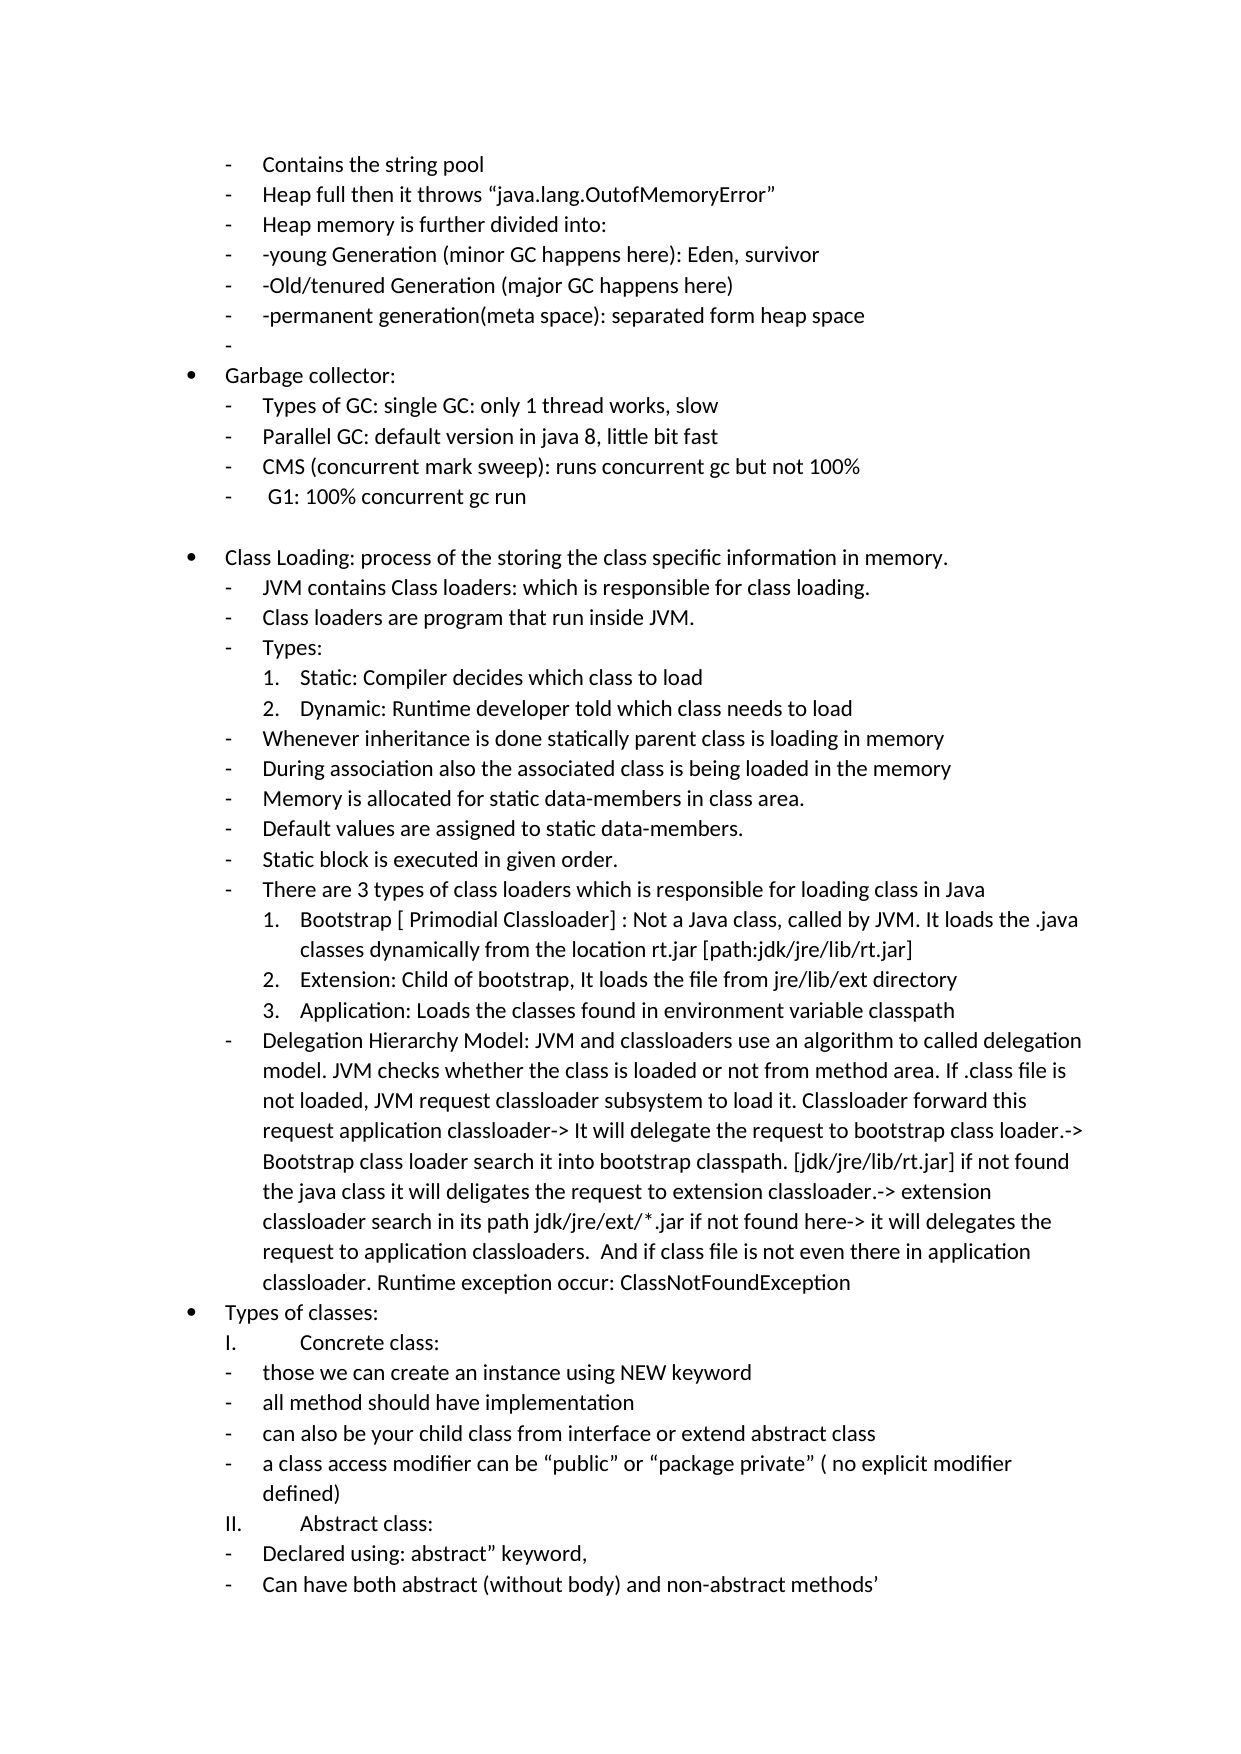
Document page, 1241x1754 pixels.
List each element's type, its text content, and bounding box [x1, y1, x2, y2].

list Class loaders are program that run inside JVM. [225, 603, 1090, 631]
list -permanent generation(meta space): separated form heap space [225, 301, 1090, 329]
list Bootstrap [ Primodial Classloader] : Not a Java class, called by JVM. It loads the .java classes dynamically from the location rt.jar [path:jdk/jre/lib/rt.jar] [262, 905, 1090, 963]
list all method should have implementation [225, 1388, 1090, 1417]
list Heap full then it throws “java.lang.OutofMemoryError” [225, 180, 1090, 208]
list can also be your child class from interface or extend abstract class [225, 1419, 1090, 1447]
list Whenever inheritance is done statically parent class is loading in memory [225, 724, 1090, 752]
list those we can create an instance using NEW keyword [225, 1358, 1090, 1386]
list Garbage collector: [187, 361, 1090, 389]
list Concrete class: [225, 1328, 1090, 1356]
list Dynamic: Runtime developer told which class needs to load [262, 694, 1090, 722]
list G1: 100% concurrent gc run [225, 482, 1090, 510]
list Types of GC: single GC: only 1 thread works, slow [225, 392, 1090, 420]
list Static: Compiler decides which class to load [262, 663, 1090, 692]
list Declared using: abstract” keyword, [225, 1539, 1090, 1568]
list Heap memory is further divided into: [225, 210, 1090, 238]
list Application: Loads the classes found in environment variable classpath [262, 996, 1090, 1024]
list a class access modifier can be “public” or “package private” ( no explicit modifier defined) [225, 1449, 1090, 1507]
list Memory is allocated for static data-members in class area. [225, 784, 1090, 812]
list Contains the string pool [225, 150, 1090, 178]
list Delegation Hierarchy Model: JVM and classloaders use an algorithm to called delegation model. JVM checks whether the class is loaded or not from method area. If .class file is not loaded, JVM request classloader subsystem to load it. Classloader forward this request application classloader-> It will delegate the request to bootstrap class loader.-> Bootstrap class loader search it into bootstrap classpath. [jdk/jre/lib/rt.jar] if not found the java class it will deligates the request to extension classloader.-> extension classloader search in its path jdk/jre/ext/*.jar if not found here-> it will delegates the request to application classloaders. And if class file is not even there in application classloader. Runtime exception occur: ClassNotFoundException [225, 1026, 1090, 1296]
list Parallel GC: default version in java 8, little bit fast [225, 422, 1090, 450]
list JVM contains Class loaders: which is responsible for class loading. [225, 573, 1090, 601]
list Default values are assigned to static data-members. [225, 814, 1090, 843]
list Extension: Child of bootstrap, It loads the file from jre/lib/ext directory [262, 966, 1090, 994]
list There are 3 types of class loaders which is responsible for loading class in Java [225, 875, 1090, 903]
list During association also the associated class is being loaded in the memory [225, 754, 1090, 782]
list Types of classes: [187, 1298, 1090, 1326]
list Types: [225, 633, 1090, 661]
list -Old/tenured Generation (major GC happens here) [225, 271, 1090, 299]
list CMS (concurrent mark sweep): runs concurrent gc but not 100% [225, 452, 1090, 480]
list Abstract class: [225, 1509, 1090, 1537]
list -young Generation (minor GC happens here): Eden, survivor [225, 241, 1090, 269]
list Static block is executed in given order. [225, 845, 1090, 873]
list Can have both abstract (without body) and non-abstract methods’ [225, 1570, 1090, 1598]
list Class Loading: process of the storing the class specific information in memory. [187, 543, 1090, 571]
